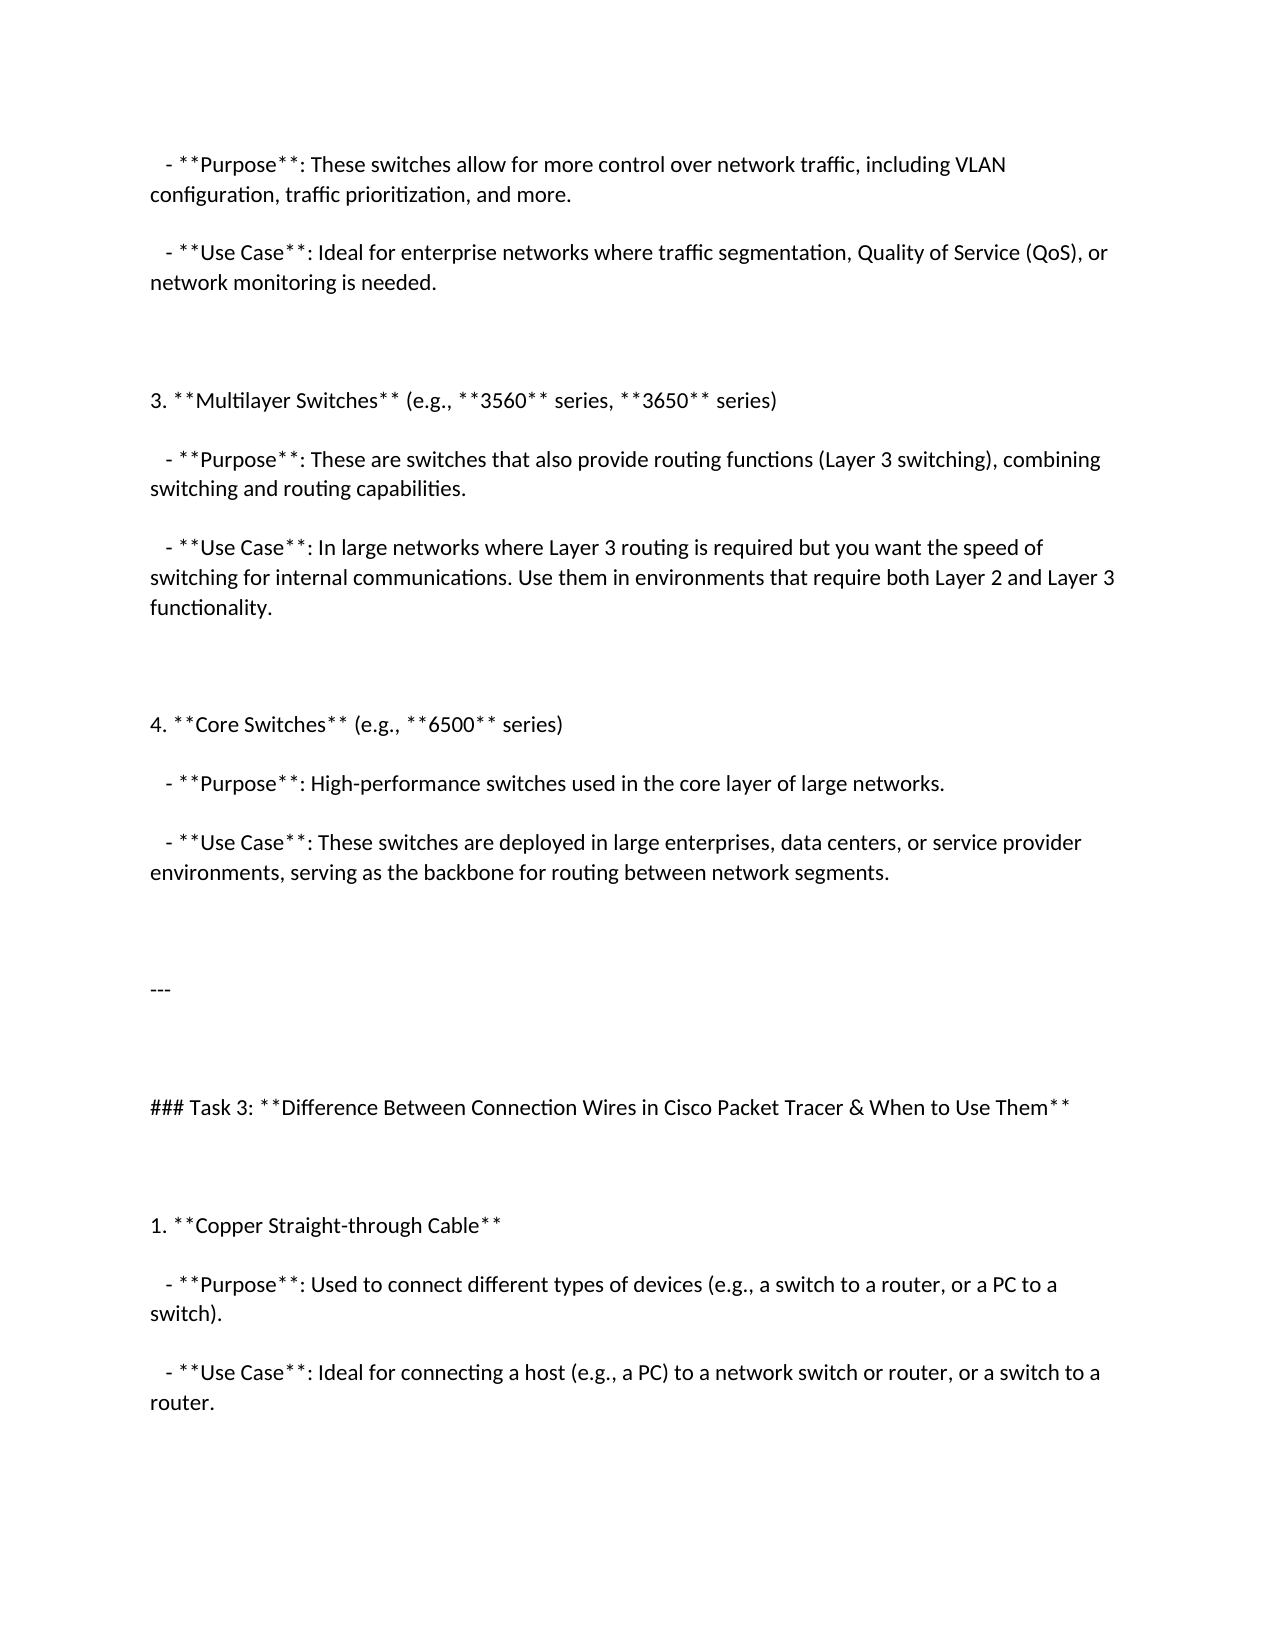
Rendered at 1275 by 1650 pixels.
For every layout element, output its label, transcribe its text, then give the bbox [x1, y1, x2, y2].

text - **Use Case**: Ideal for connecting a host (e.g., a PC) to a network switch or router, or a switch to a router. [150, 1358, 1125, 1416]
text --- [150, 976, 1125, 1003]
text ### Task 3: **Difference Between Connection Wires in Cisco Packet Tracer & When to Use Them** [150, 1093, 1125, 1121]
text 4. **Core Switches** (e.g., **6500** series) [150, 710, 1125, 738]
text - **Purpose**: These are switches that also provide routing functions (Layer 3 switching), combining switching and routing capabilities. [150, 445, 1125, 502]
text 1. **Copper Straight-through Cable** [150, 1211, 1125, 1239]
text 3. **Multilayer Switches** (e.g., **3560** series, **3650** series) [150, 386, 1125, 414]
text - **Use Case**: Ideal for enterprise networks where traffic segmentation, Quality of Service (QoS), or network monitoring is needed. [150, 238, 1125, 296]
text - **Use Case**: These switches are deployed in large enterprises, data centers, or service provider environments, serving as the backbone for routing between network segments. [150, 828, 1125, 886]
text - **Use Case**: In large networks where Layer 3 routing is required but you want the speed of switching for internal communications. Use them in environments that require both Layer 2 and Layer 3 functionality. [150, 533, 1125, 621]
text - **Purpose**: Used to connect different types of devices (e.g., a switch to a router, or a PC to a switch). [150, 1270, 1125, 1327]
text - **Purpose**: These switches allow for more control over network traffic, including VLAN configuration, traffic prioritization, and more. [150, 150, 1125, 208]
text - **Purpose**: High-performance switches used in the core layer of large networks. [150, 769, 1125, 797]
